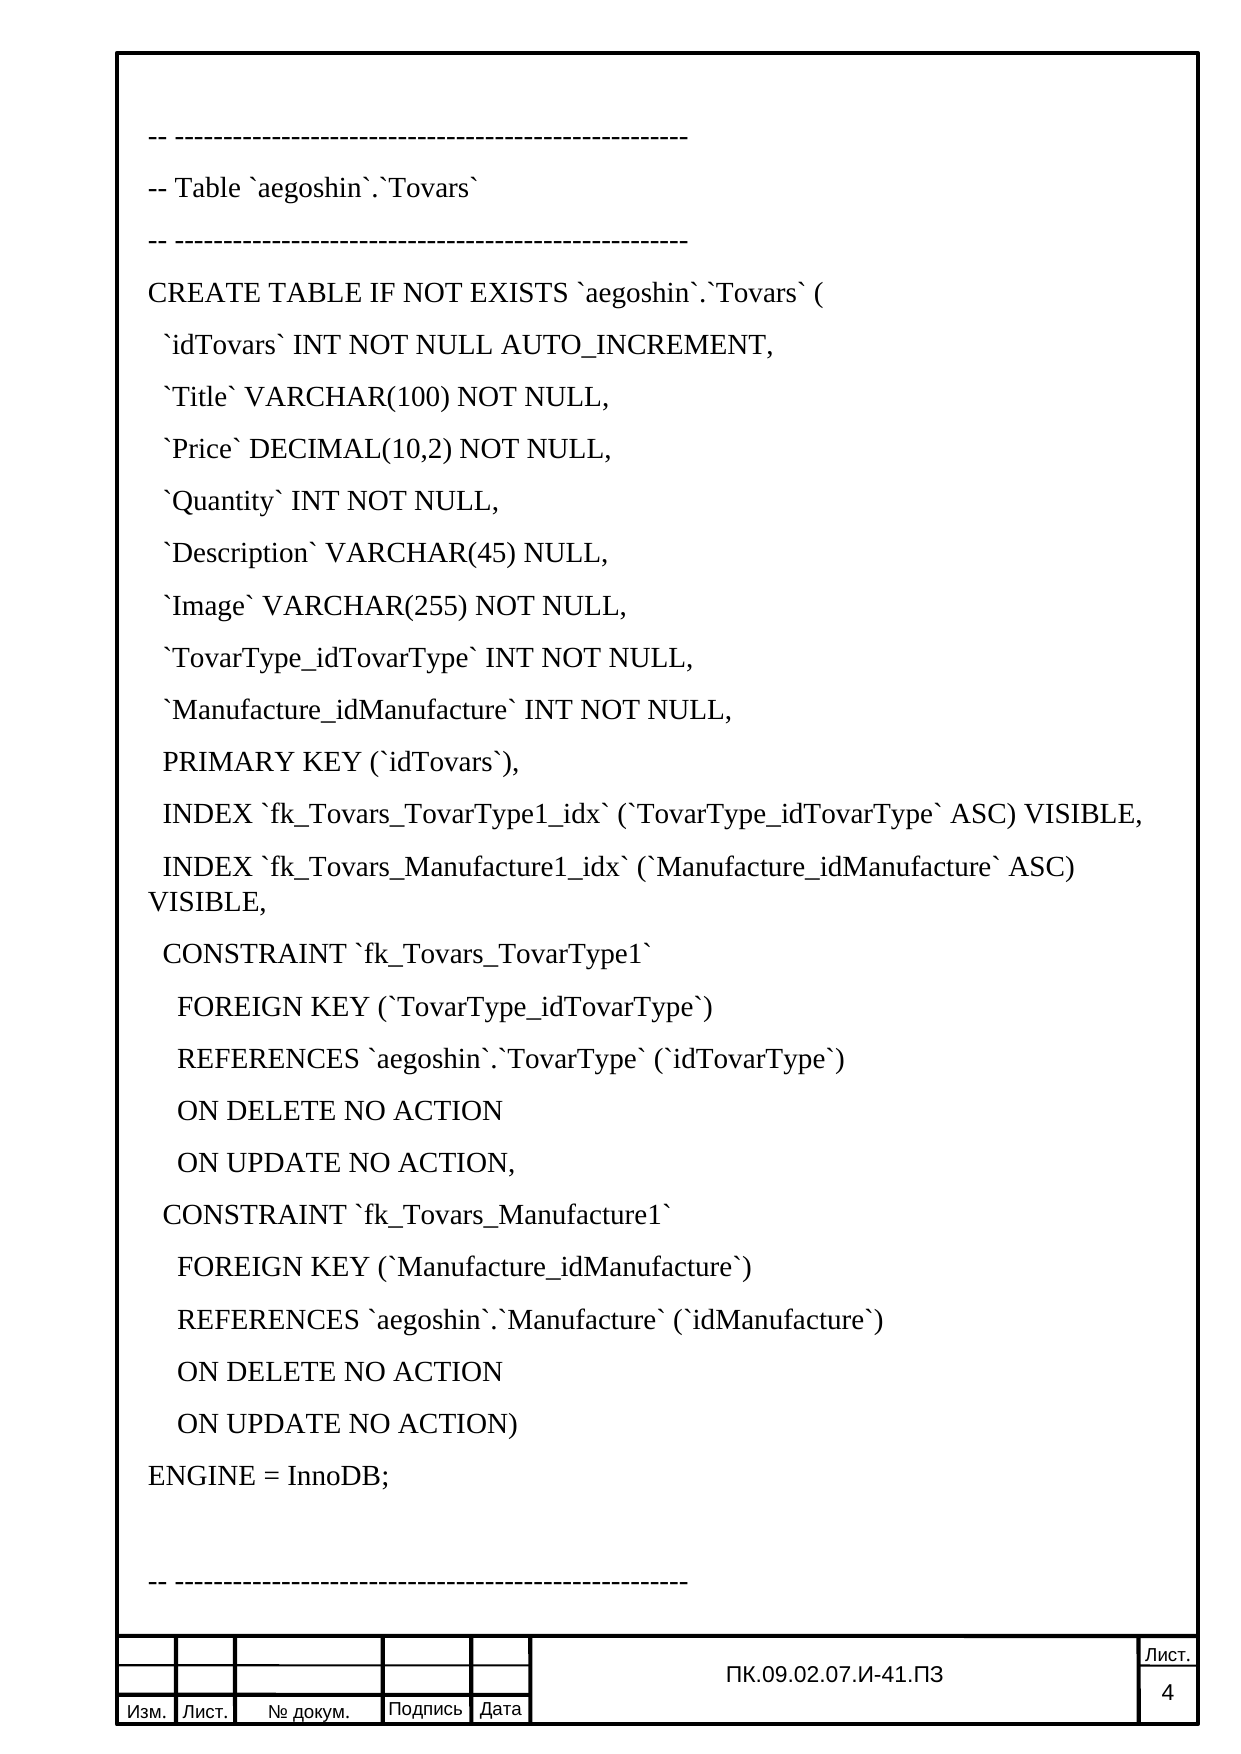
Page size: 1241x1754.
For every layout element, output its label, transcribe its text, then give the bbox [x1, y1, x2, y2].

text ON UPDATE NO ACTION) [148, 1406, 1152, 1440]
text CREATE TABLE IF NOT EXISTS `aegoshin`.`Tovars` ( [148, 275, 1152, 308]
text `Title` VARCHAR(100) NOT NULL, [148, 379, 1152, 413]
text `Image` VARCHAR(255) NOT NULL, [148, 588, 1152, 621]
text FOREIGN KEY (`Manufacture_idManufacture`) [148, 1249, 1152, 1283]
text `Price` DECIMAL(10,2) NOT NULL, [148, 431, 1152, 465]
text `Quantity` INT NOT NULL, [148, 483, 1152, 517]
text PRIMARY KEY (`idTovars`), [148, 744, 1152, 778]
text `Manufacture_idManufacture` INT NOT NULL, [148, 692, 1152, 726]
text CONSTRAINT `fk_Tovars_TovarType1` [148, 936, 1152, 970]
text INDEX `fk_Tovars_Manufacture1_idx` (`Manufacture_idManufacture` ASC) VISIBLE, [148, 849, 1152, 918]
text FOREIGN KEY (`TovarType_idTovarType`) [148, 989, 1152, 1022]
text ON DELETE NO ACTION [148, 1354, 1152, 1387]
text `TovarType_idTovarType` INT NOT NULL, [148, 640, 1152, 673]
text INDEX `fk_Tovars_TovarType1_idx` (`TovarType_idTovarType` ASC) VISIBLE, [148, 797, 1152, 830]
text CONSTRAINT `fk_Tovars_Manufacture1` [148, 1197, 1152, 1231]
text REFERENCES `aegoshin`.`TovarType` (`idTovarType`) [148, 1041, 1152, 1074]
text -- ----------------------------------------------------- [148, 118, 1152, 152]
text -- Table `aegoshin`.`Tovars` [148, 170, 1152, 204]
text ON DELETE NO ACTION [148, 1093, 1152, 1127]
text -- ----------------------------------------------------- [148, 222, 1152, 256]
text ON UPDATE NO ACTION, [148, 1145, 1152, 1179]
text `idTovars` INT NOT NULL AUTO_INCREMENT, [148, 327, 1152, 360]
text REFERENCES `aegoshin`.`Manufacture` (`idManufacture`) [148, 1302, 1152, 1335]
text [148, 1563, 1152, 1596]
text `Description` VARCHAR(45) NULL, [148, 536, 1152, 569]
text ENGINE = InnoDB; [148, 1458, 1152, 1492]
